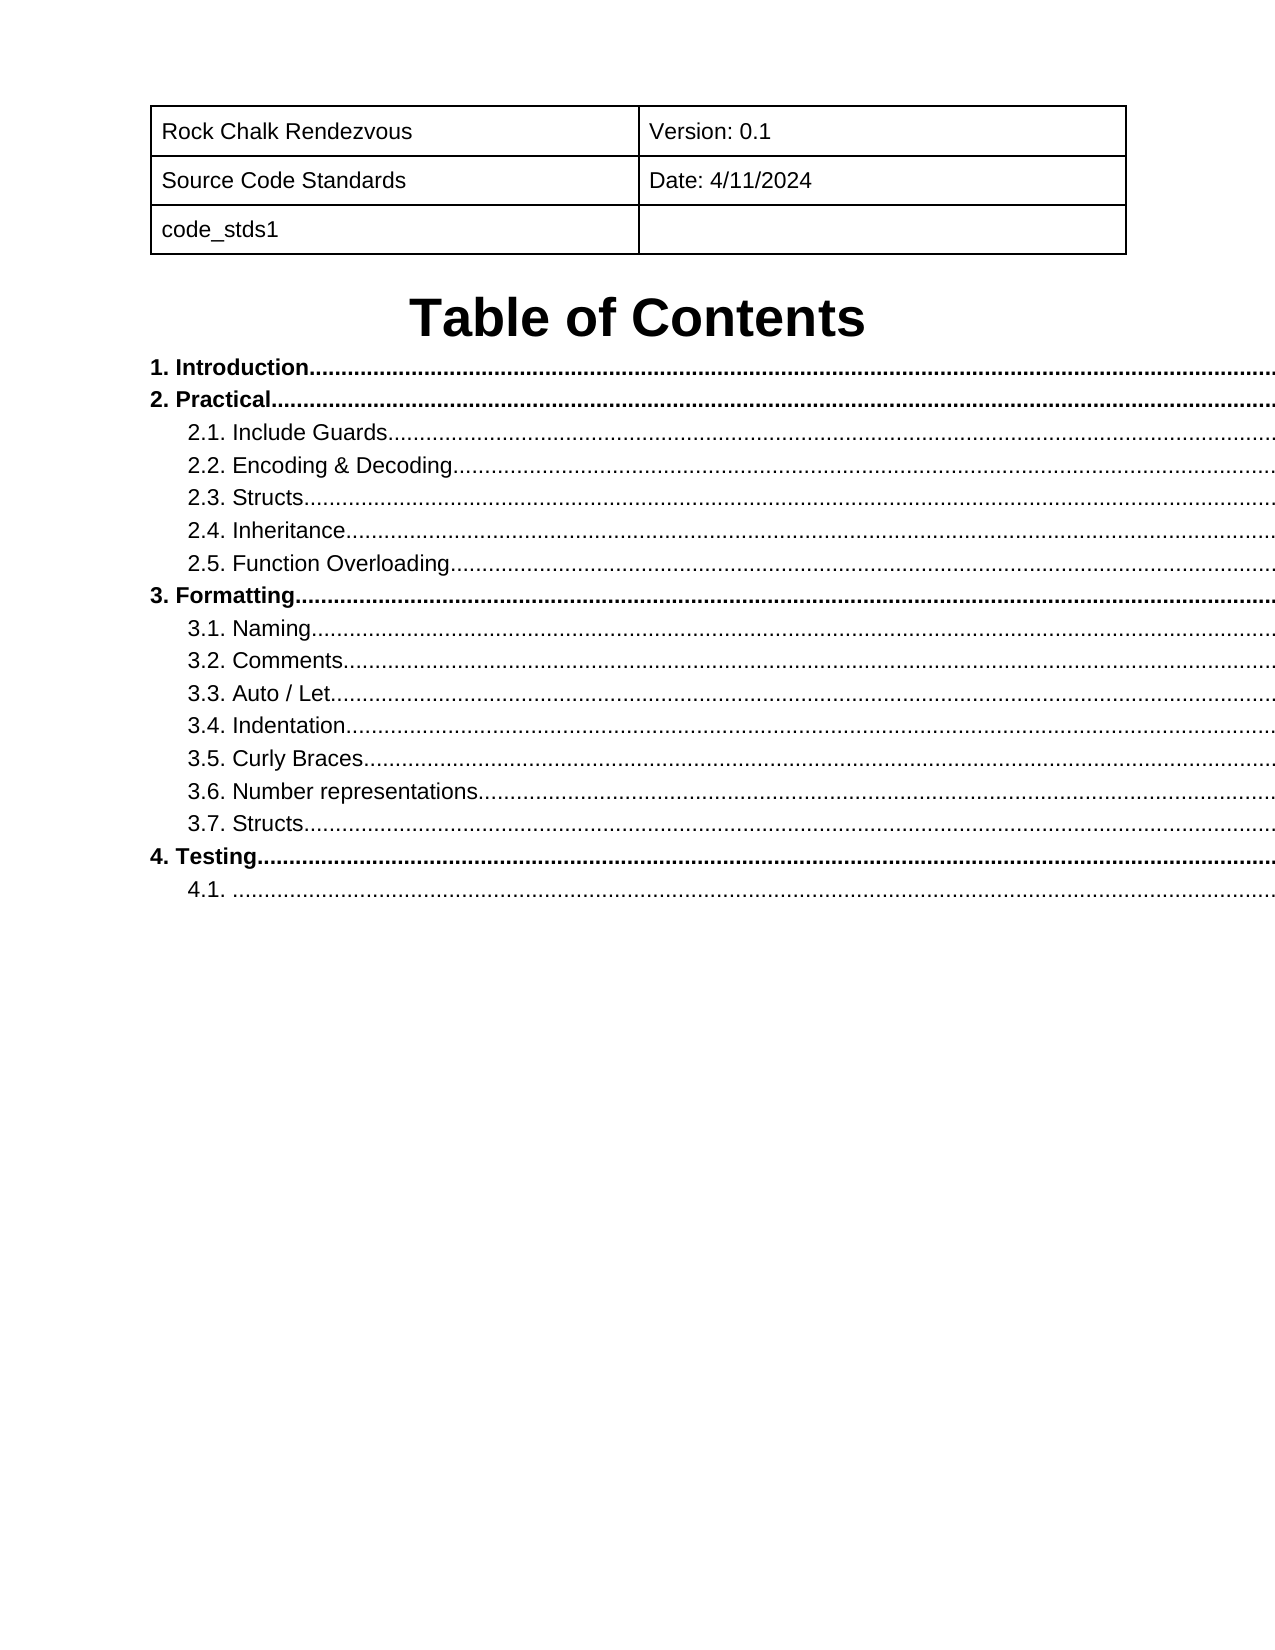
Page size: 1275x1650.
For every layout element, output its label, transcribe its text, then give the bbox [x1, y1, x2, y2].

title Table of Contents [150, 285, 1125, 348]
